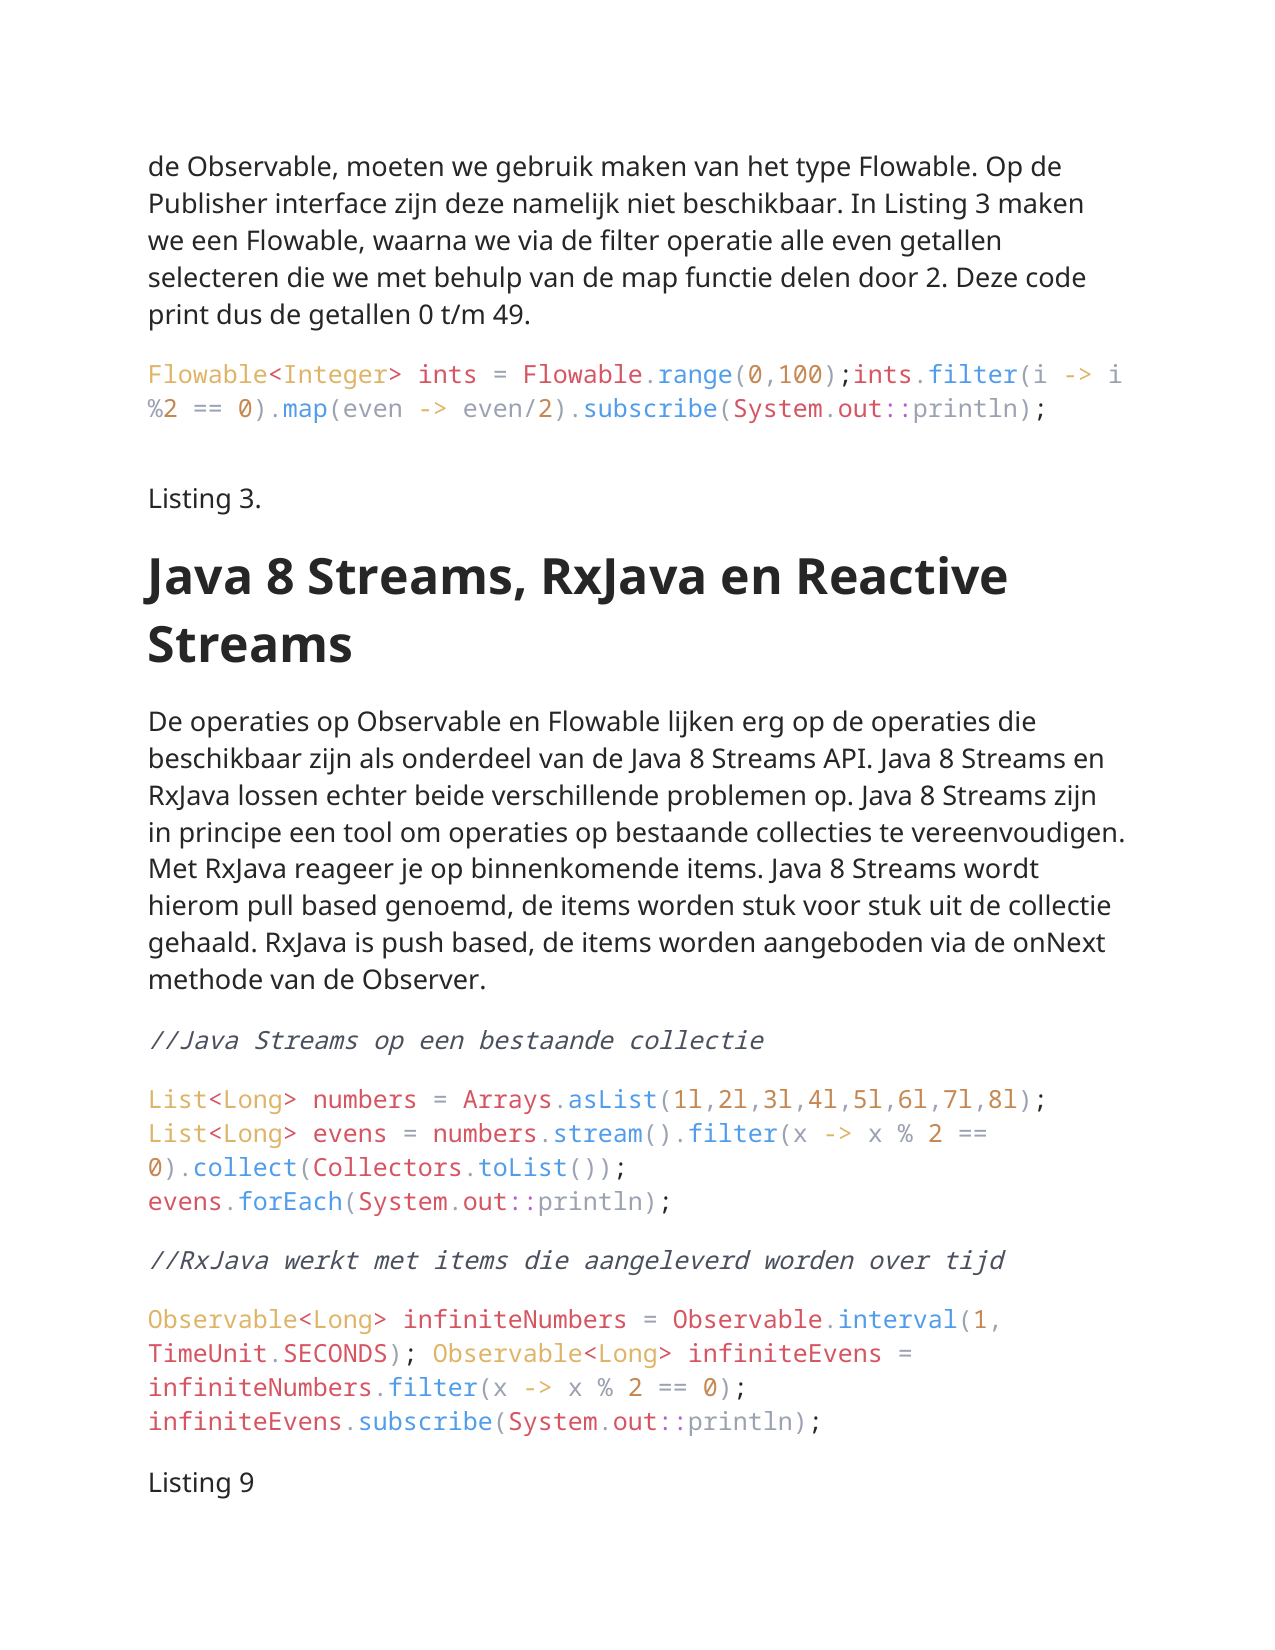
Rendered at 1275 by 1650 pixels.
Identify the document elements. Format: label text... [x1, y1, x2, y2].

text Observable<Long> infiniteNumbers = Observable.interval(1, TimeUnit.SECONDS); Observable<Long> infiniteEvens = infiniteNumbers.filter(x -> x % 2 == 0); infiniteEvens.subscribe(System.out::println); [148, 1302, 1127, 1438]
text //RxJava werkt met items die aangeleverd worden over tijd [148, 1243, 1127, 1277]
text //Java Streams op een bestaande collectie [148, 1022, 1127, 1056]
text Listing 9 [148, 1463, 1127, 1500]
text Listing 3. [148, 479, 1127, 516]
text Flowable<Integer> ints = Flowable.range(0,100); ints.filter(i -> i%2 == 0).map(even -> even/2).subscribe(System.out::println); [148, 357, 1127, 425]
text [148, 148, 1127, 332]
text De operaties op Observable en Flowable lijken erg op de operaties die beschikbaar zijn als onderdeel van de Java 8 Streams API. Java 8 Streams en RxJava lossen echter beide verschillende problemen op. Java 8 Streams zijn in principe een tool om operaties op bestaande collecties te vereenvoudigen. Met RxJava reageer je op binnenkomende items. Java 8 Streams wordt hierom pull based genoemd, de items worden stuk voor stuk uit de collectie gehaald. RxJava is push based, de items worden aangeboden via de onNext methode van de Observer. [148, 702, 1127, 997]
text List<Long> numbers = Arrays.asList(1l,2l,3l,4l,5l,6l,7l,8l); List<Long> evens = numbers.stream().filter(x -> x % 2 == 0).collect(Collectors.toList()); evens.forEach(System.out::println); [148, 1081, 1127, 1218]
text Java 8 Streams, RxJava en Reactive Streams [148, 541, 1127, 677]
